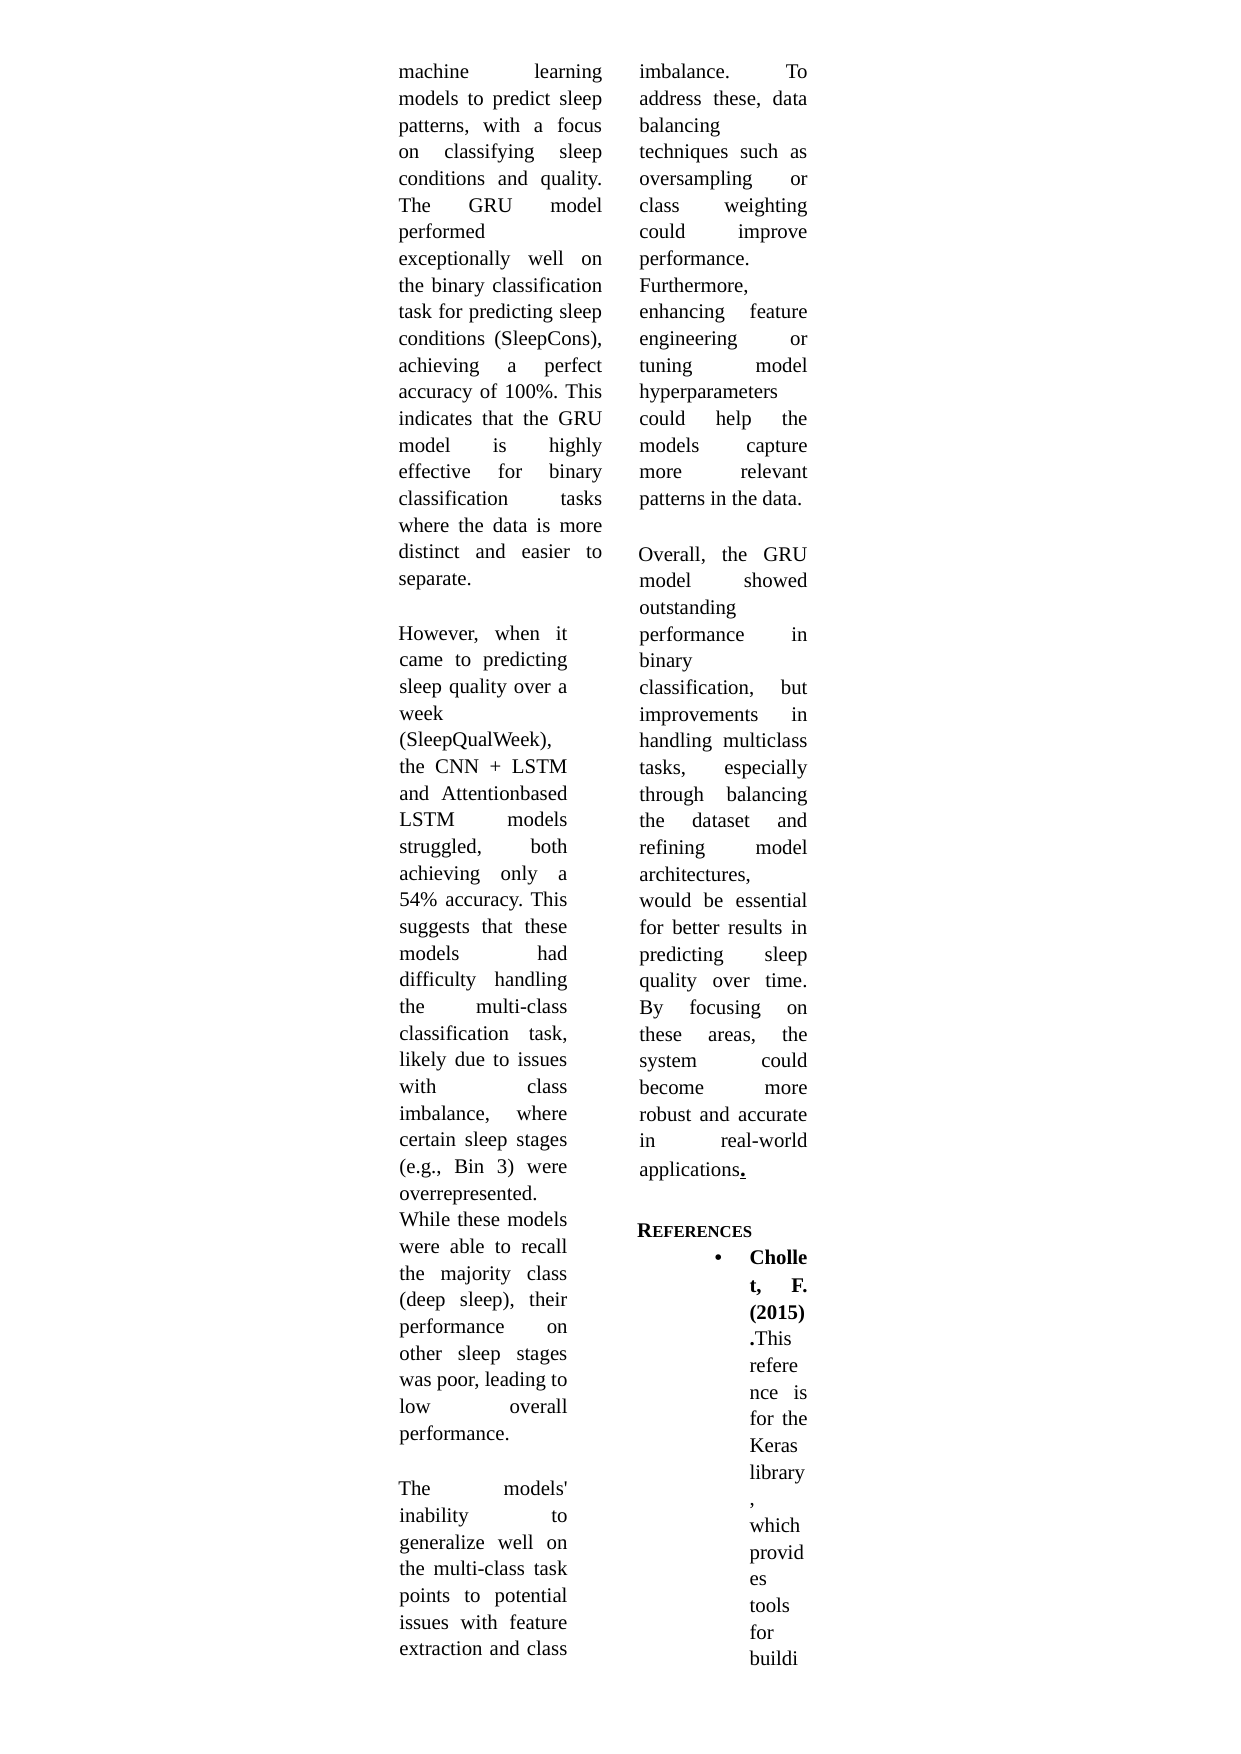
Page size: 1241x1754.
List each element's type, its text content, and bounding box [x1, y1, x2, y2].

text Overall, the GRU model showed outstanding performance in binary classification, but improvements in handling multiclass tasks, especially through balancing the dataset and refining model architectures, would be essential for better results in predicting sleep quality over time. By focusing on these areas, the system could become more robust and accurate in real-world applications. [638, 542, 807, 1181]
text The models' inability to generalize well on the multi-class task points to potential issues with feature extraction and class imbalance. To address these, data balancing techniques such as oversampling or class weighting could improve performance. Furthermore, enhancing feature engineering or tuning model hyperparameters could help the models capture more relevant patterns in the data. [638, 59, 807, 510]
subtitle REFERENCES [637, 1218, 843, 1242]
text However, when it came to predicting sleep quality over a week (SleepQualWeek), the CNN + LSTM and Attentionbased LSTM models struggled, both achieving only a 54% accuracy. This suggests that these models had difficulty handling the multi-class classification task, likely due to issues with class imbalance, where certain sleep stages (e.g., Bin 3) were overrepresented. While these models were able to recall the majority class (deep sleep), their performance on other sleep stages was poor, leading to low overall performance. [398, 621, 567, 1445]
text The models' inability to generalize well on the multi-class task points to potential issues with feature extraction and class imbalance. To address these, data balancing techniques such as oversampling or class weighting could improve performance. Furthermore, enhancing feature engineering or tuning model hyperparameters could help the models capture more relevant patterns in the data. [398, 1476, 567, 1660]
